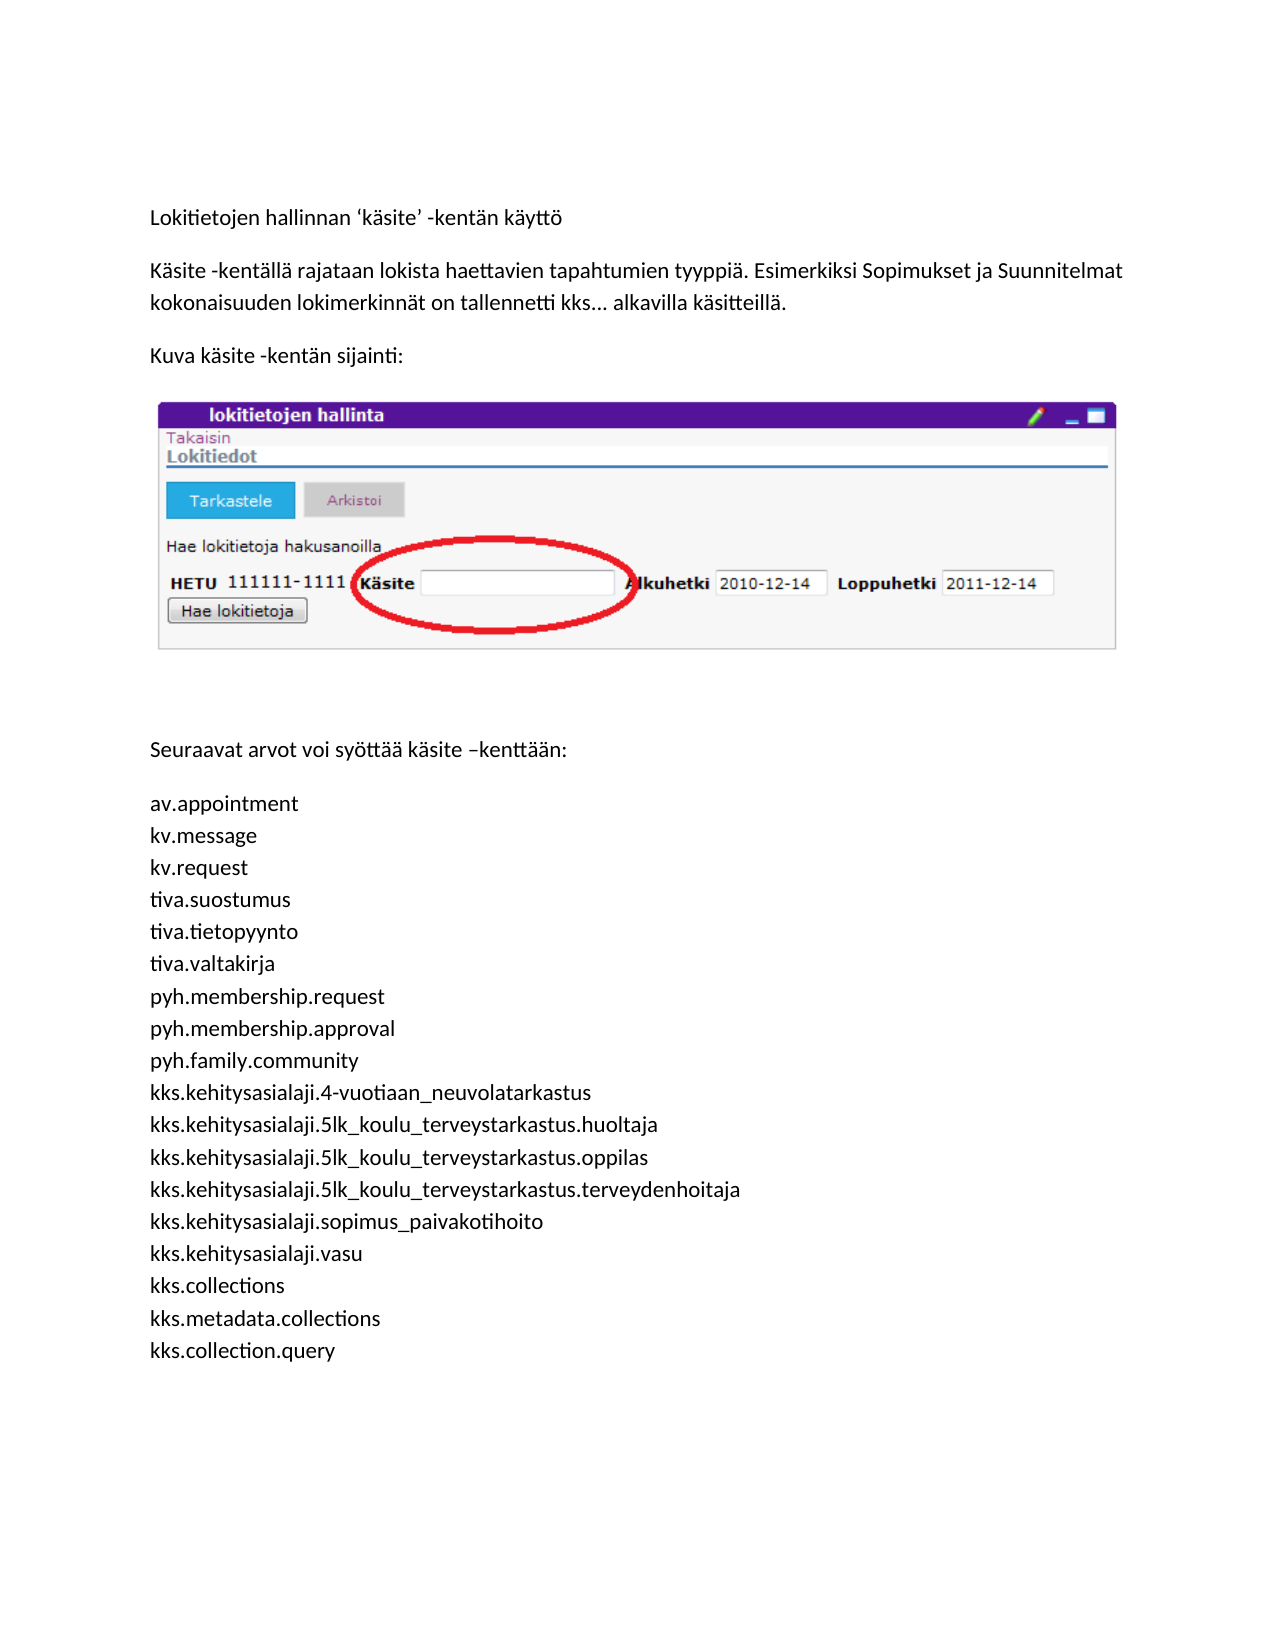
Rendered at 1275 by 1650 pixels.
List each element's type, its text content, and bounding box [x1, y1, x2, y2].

text Lokitietojen hallinnan ‘käsite’ -kentän käyttö [150, 203, 1125, 231]
text pyh.membership.approval [150, 1014, 1125, 1042]
text kks.collection.query [150, 1336, 1125, 1364]
text Käsite -kentällä rajataan lokista haettavien tapahtumien tyyppiä. Esimerkiksi Sopimukset ja Suunnitelmat kokonaisuuden lokimerkinnät on tallennetti kks... alkavilla käsitteillä. [150, 256, 1125, 316]
text tiva.valtakirja [150, 949, 1125, 978]
picture [150, 394, 1125, 658]
text tiva.tietopyynto [150, 917, 1125, 945]
text pyh.family.community [150, 1046, 1125, 1074]
text kks.metadata.collections [150, 1304, 1125, 1332]
text kks.collections [150, 1271, 1125, 1299]
text pyh.membership.request [150, 982, 1125, 1010]
text Seuraavat arvot voi syöttää käsite –kenttään: [150, 736, 1125, 764]
text kv.request [150, 853, 1125, 881]
text kks.kehitysasialaji.vasu [150, 1239, 1125, 1267]
text kks.kehitysasialaji.4-vuotiaan_neuvolatarkastus [150, 1078, 1125, 1106]
text kks.kehitysasialaji.5lk_koulu_terveystarkastus.terveydenhoitaja [150, 1175, 1125, 1203]
text kks.kehitysasialaji.5lk_koulu_terveystarkastus.oppilas [150, 1143, 1125, 1171]
text av.appointment [150, 789, 1125, 817]
text kks.kehitysasialaji.5lk_koulu_terveystarkastus.huoltaja [150, 1111, 1125, 1138]
text kks.kehitysasialaji.sopimus_paivakotihoito [150, 1207, 1125, 1235]
text Kuva käsite -kentän sijainti: [150, 341, 1125, 369]
text kv.message [150, 821, 1125, 849]
text tiva.suostumus [150, 885, 1125, 913]
